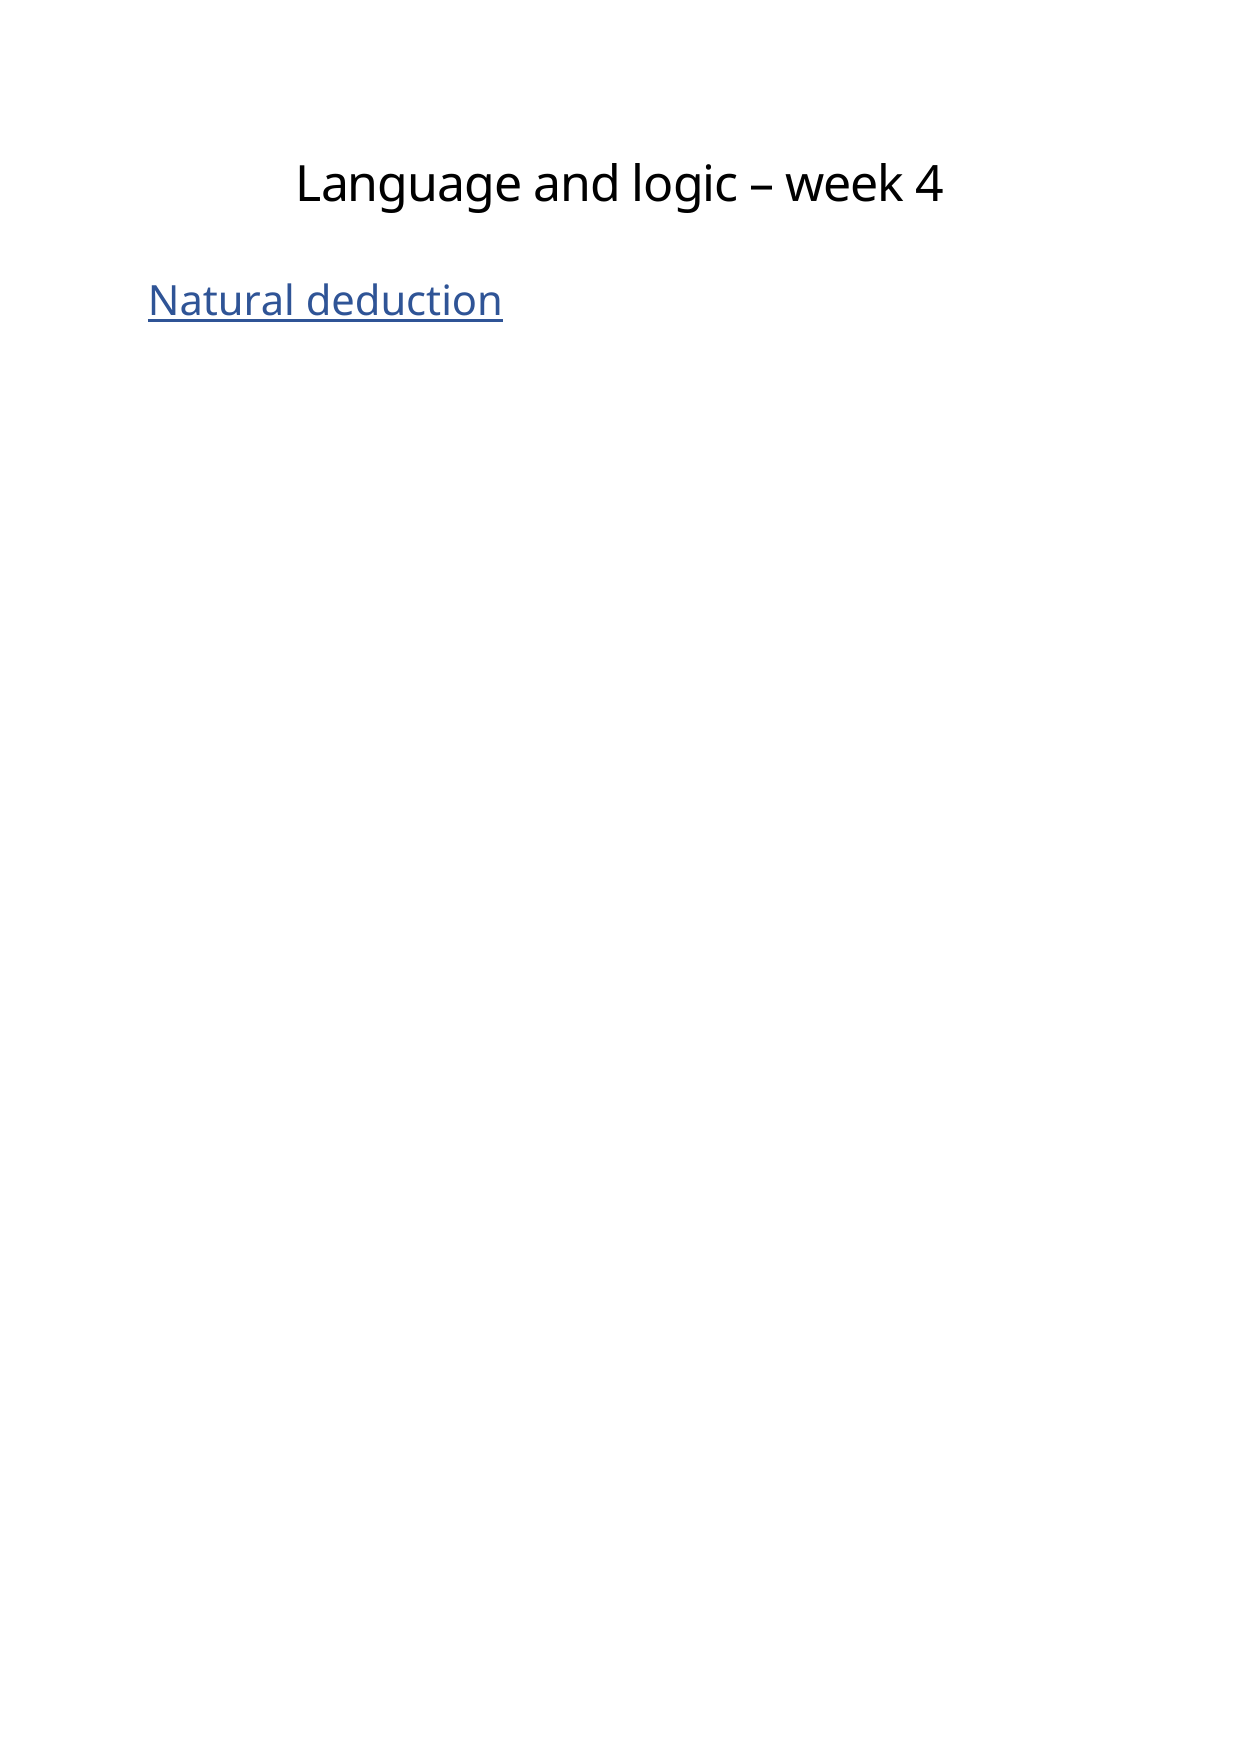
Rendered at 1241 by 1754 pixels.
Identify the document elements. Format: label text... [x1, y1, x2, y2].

title Language and logic – week 4 [148, 148, 1093, 216]
subtitle Natural deduction [148, 271, 1093, 328]
